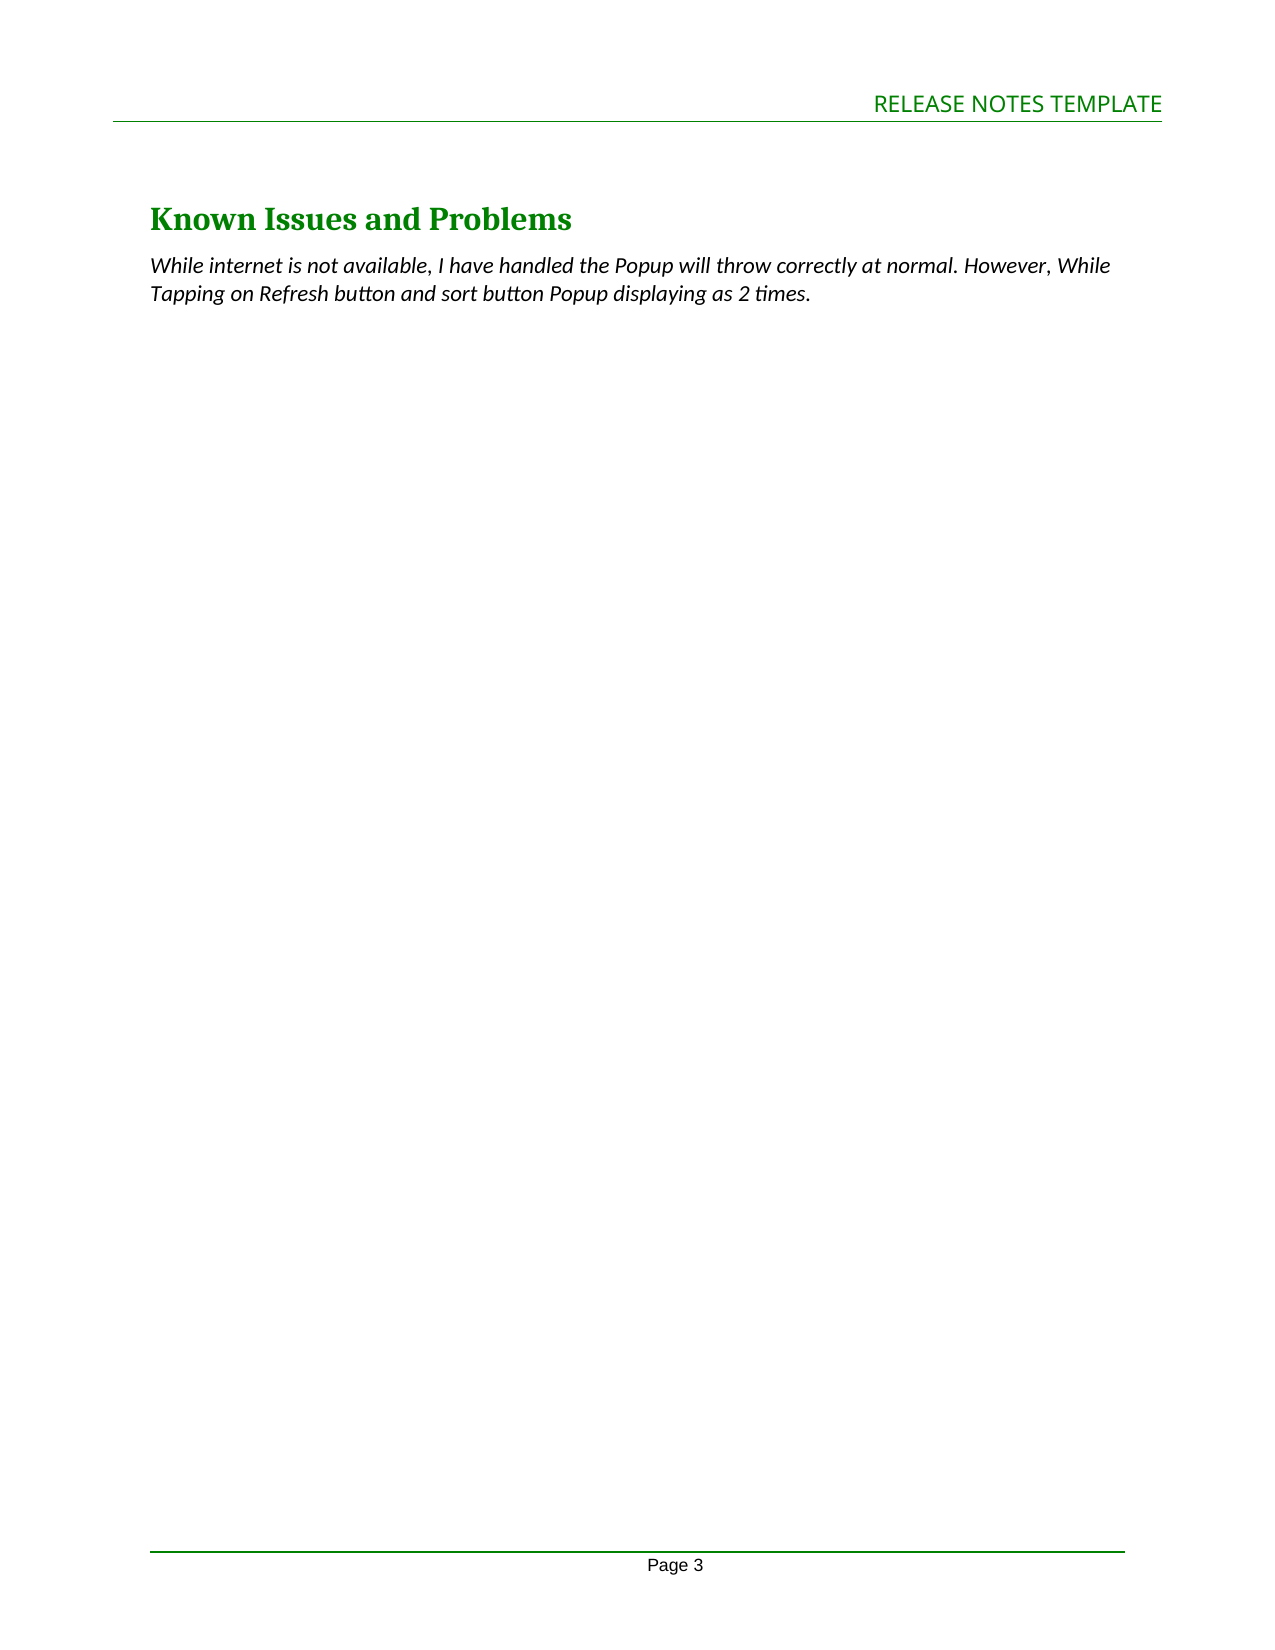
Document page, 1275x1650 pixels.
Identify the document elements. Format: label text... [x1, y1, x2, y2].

text While internet is not available, I have handled the Popup will throw correctly at normal. However, While Tapping on Refresh button and sort button Popup displaying as 2 times. [150, 251, 1125, 307]
subtitle Known Issues and Problems [150, 200, 1125, 238]
